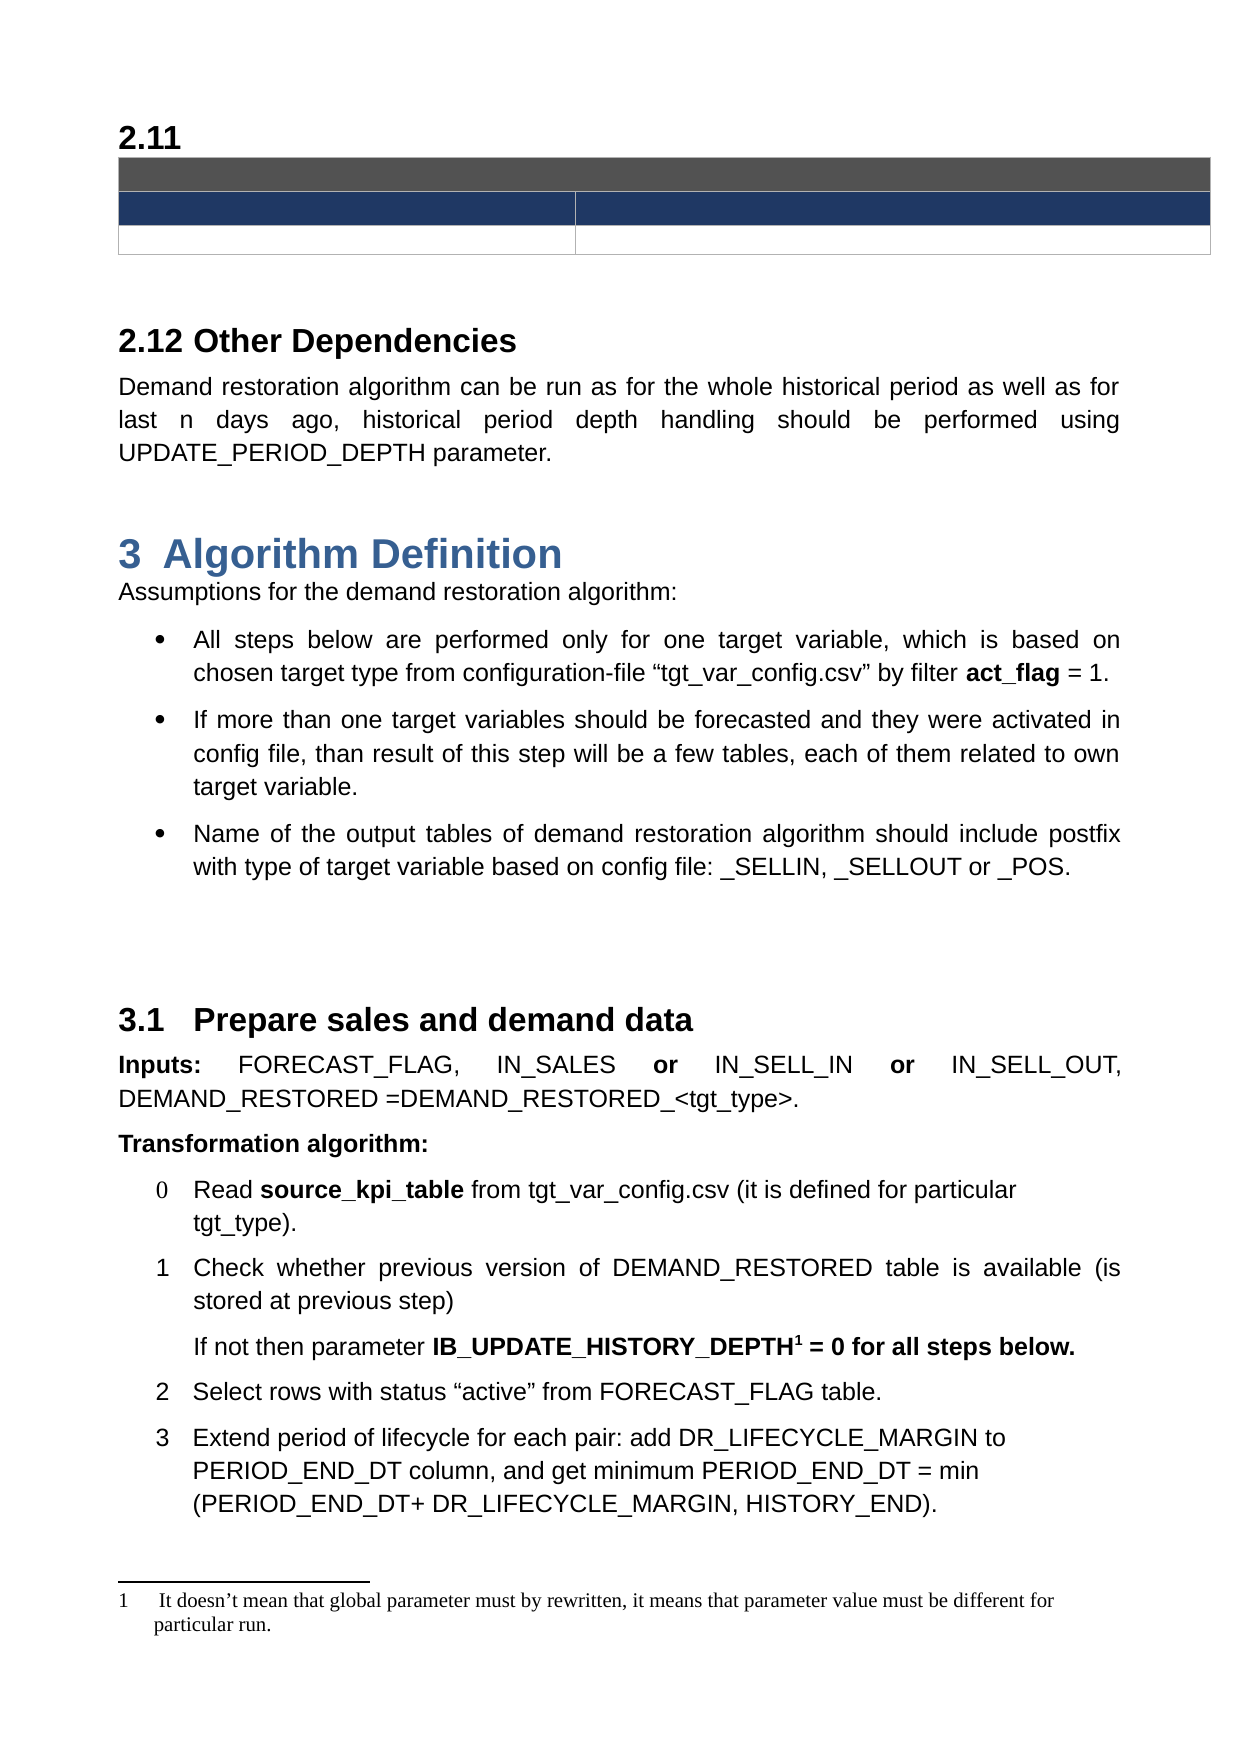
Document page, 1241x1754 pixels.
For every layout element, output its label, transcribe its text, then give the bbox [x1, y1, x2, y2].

subtitle Prepare sales and demand data [118, 999, 1122, 1038]
list Name of the output tables of demand restoration algorithm should include postfix with type of target variable based on config file: _SELLIN, _SELLOUT or _POS. [156, 819, 1122, 881]
list If more than one target variables should be forecasted and they were activated in config file, than result of this step will be a few tables, each of them related to own target variable. [156, 705, 1122, 800]
list Check whether previous version of DEMAND_RESTORED table is available (is stored at previous step) [156, 1253, 1122, 1315]
list Select rows with status “active” from FORECAST_FLAG table. [155, 1377, 1122, 1406]
subtitle Algorithm Definition [118, 529, 1122, 577]
list Read source_kpi_table from tgt_var_config.csv (it is defined for particular tgt_type). [156, 1174, 1122, 1236]
text If not then parameter IB_UPDATE_HISTORY_DEPTH = 0 for all steps below. [193, 1332, 1122, 1361]
table_cell [119, 192, 575, 225]
table_cell [119, 226, 575, 253]
table_cell [576, 192, 1210, 225]
text Assumptions for the demand restoration algorithm: [118, 577, 1122, 606]
table_cell [576, 226, 1210, 253]
list Extend period of lifecycle for each pair: add DR_LIFECYCLE_MARGIN to PERIOD_END_DT column, and get minimum PERIOD_END_DT = min (PERIOD_END_DT+ DR_LIFECYCLE_MARGIN, HISTORY_END). [155, 1423, 1122, 1518]
list All steps below are performed only for one target variable, which is based on chosen target type from configuration-file “tgt_var_config.csv” by filter act_flag = 1. [156, 625, 1122, 687]
subtitle Other Dependencies [118, 321, 1122, 359]
text Demand restoration algorithm can be run as for the whole historical period as well as for last n days ago, historical period depth handling should be performed using UPDATE_PERIOD_DEPTH parameter. [118, 372, 1122, 467]
table_header [119, 158, 1210, 191]
text Inputs: FORECAST_FLAG, IN_SALES or IN_SELL_IN or IN_SELL_OUT, DEMAND_RESTORED =DEMAND_RESTORED_<tgt_type>. [118, 1051, 1122, 1112]
text Transformation algorithm: [118, 1129, 1122, 1158]
